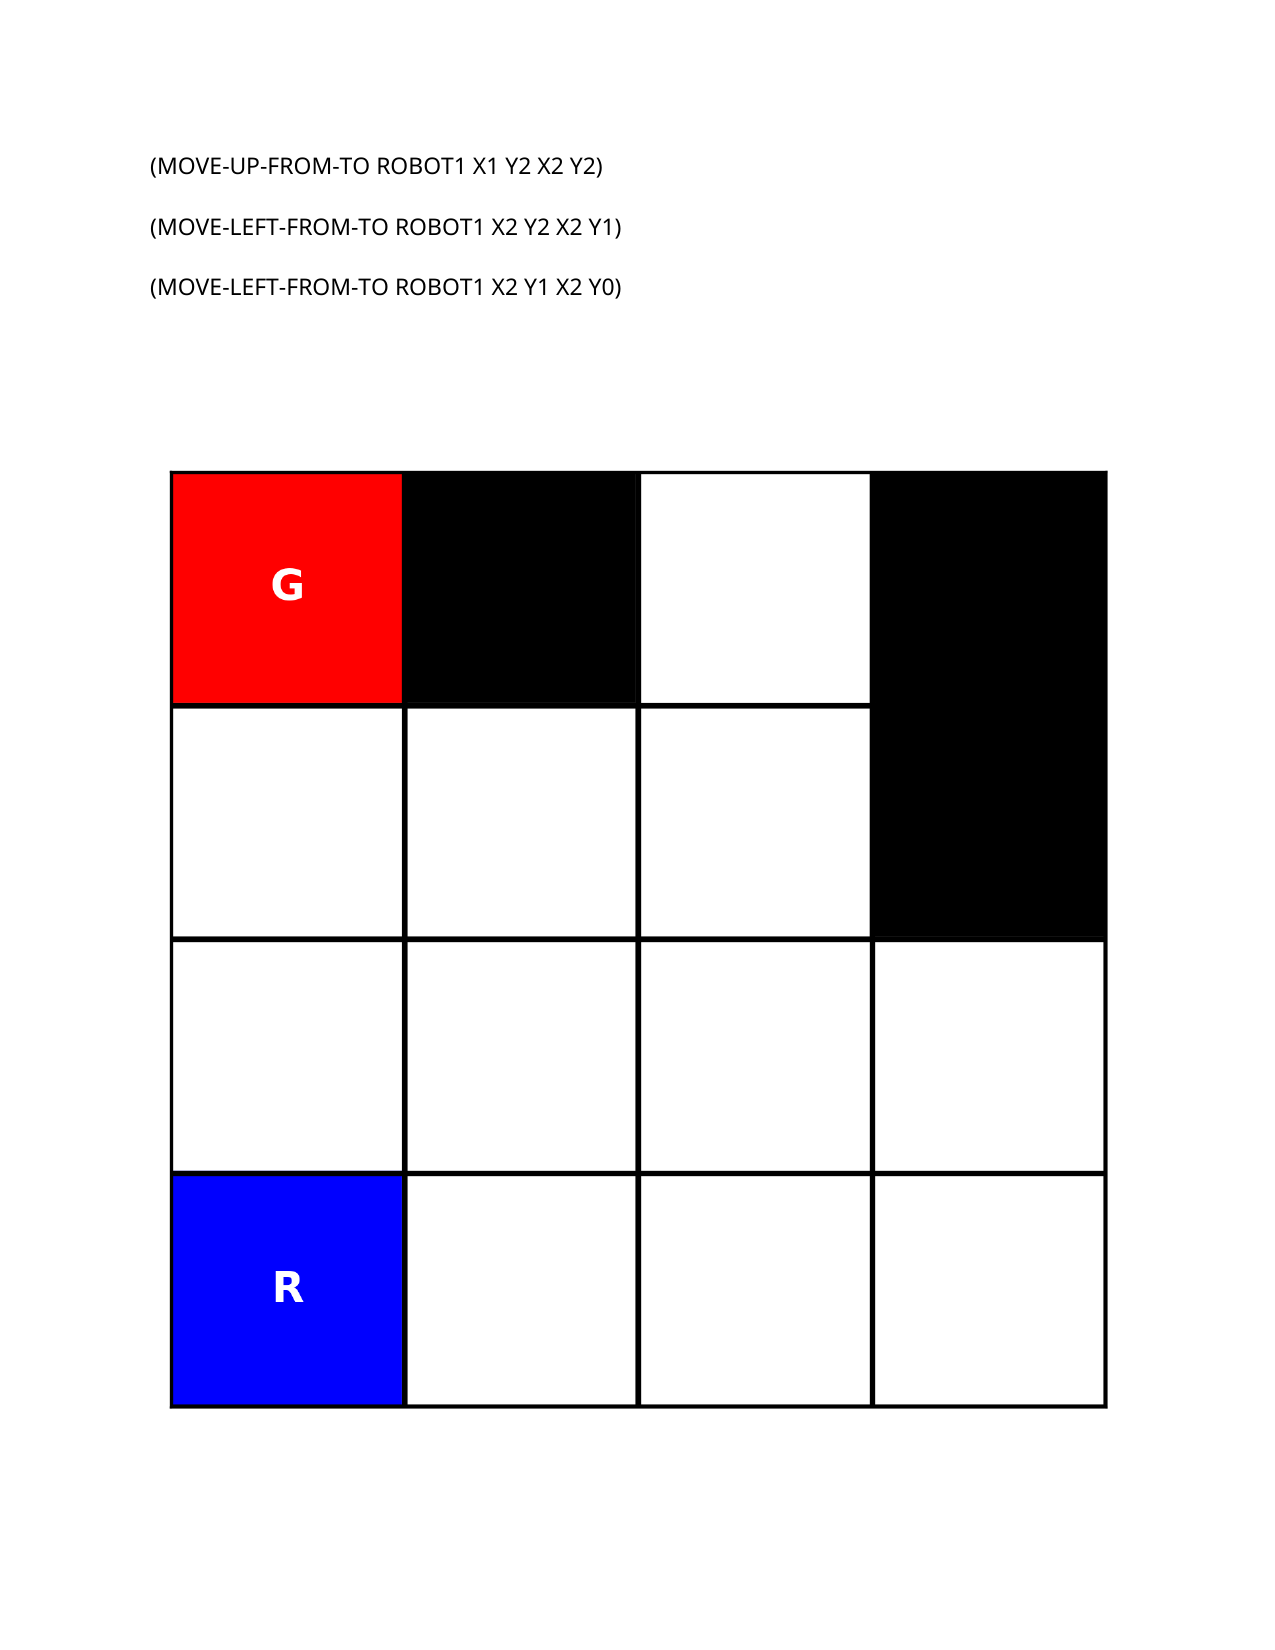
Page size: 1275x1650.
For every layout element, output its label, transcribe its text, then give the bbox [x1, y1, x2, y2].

picture [150, 452, 1125, 1427]
text (MOVE-LEFT-FROM-TO ROBOT1 X2 Y1 X2 Y0) [150, 271, 1125, 302]
text (MOVE-LEFT-FROM-TO ROBOT1 X2 Y2 X2 Y1) [150, 210, 1125, 242]
text (MOVE-UP-FROM-TO ROBOT1 X1 Y2 X2 Y2) [150, 150, 1125, 181]
